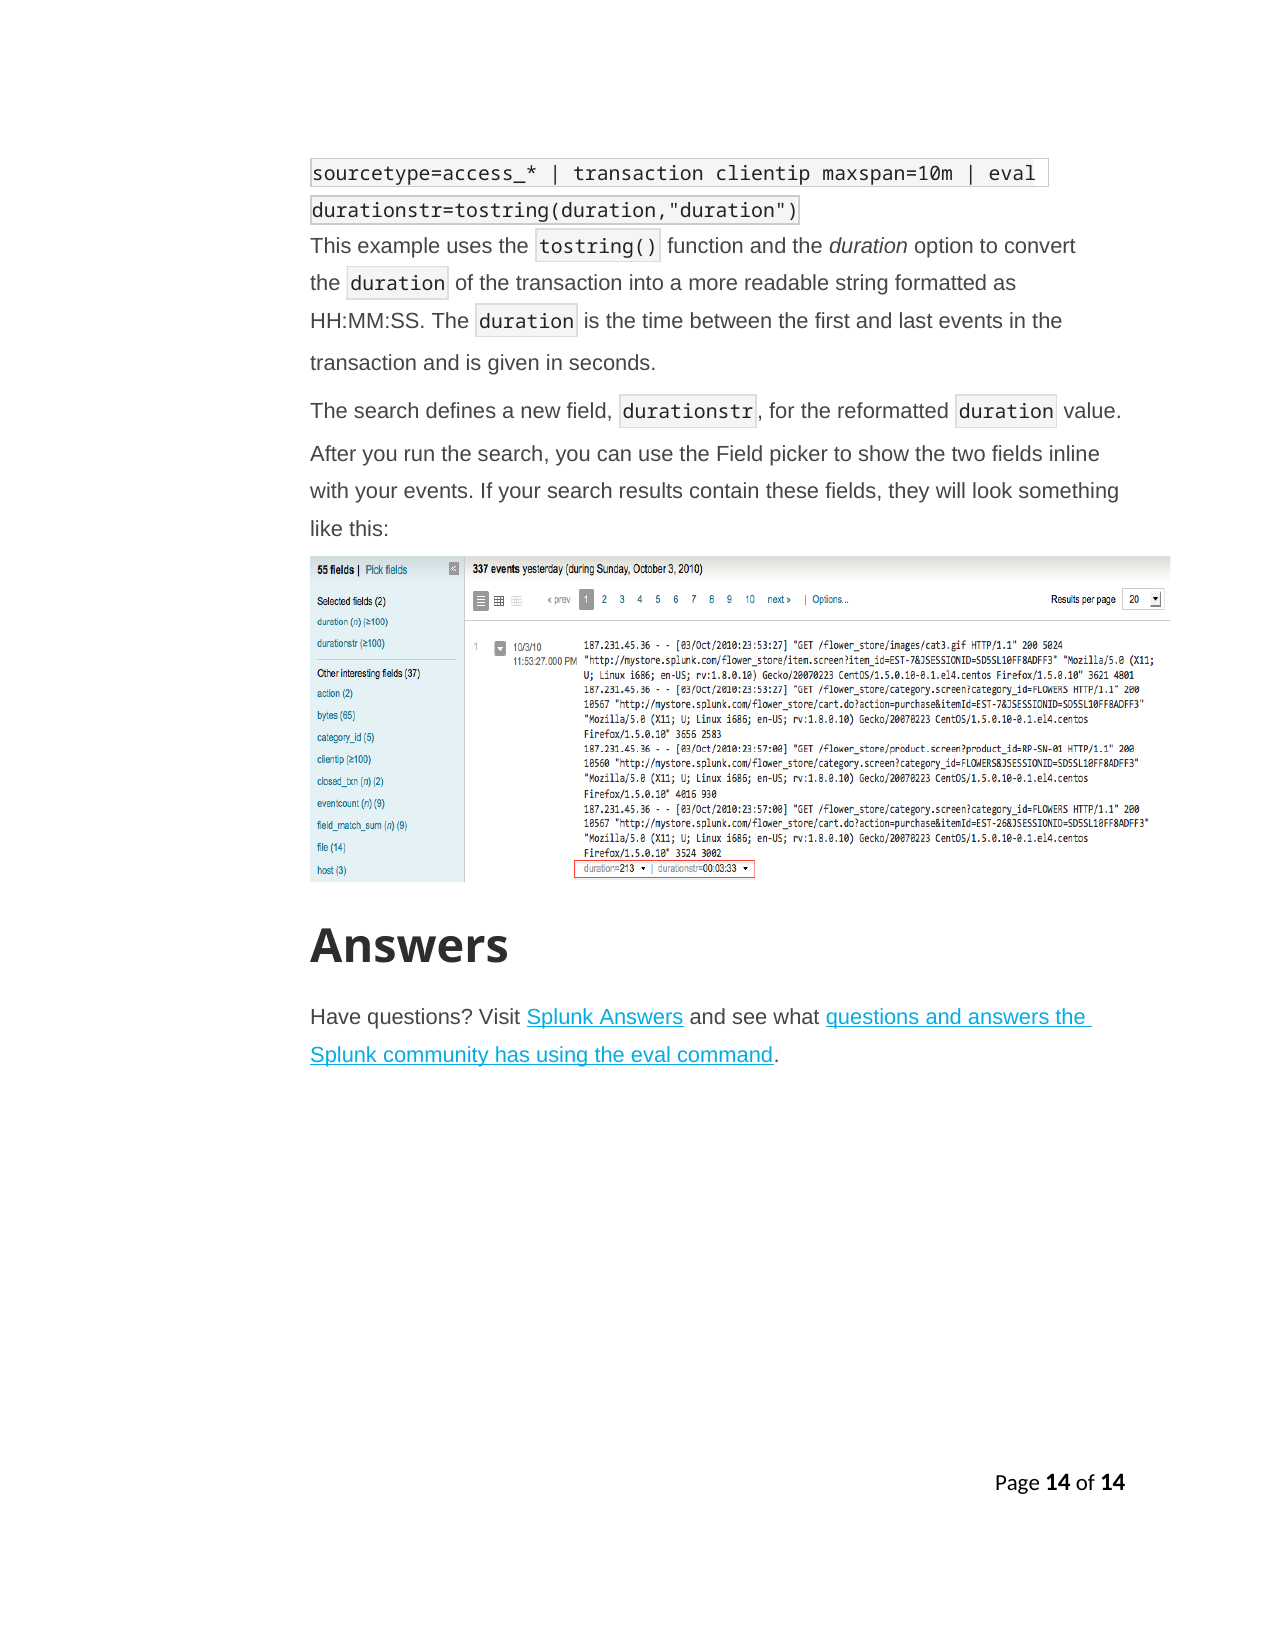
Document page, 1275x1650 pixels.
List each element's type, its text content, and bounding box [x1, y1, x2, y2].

text This example uses the tostring() function and the duration option to convert the duration of the transaction into a more readable string formatted as HH:MM:SS. The duration is the time between the first and last events in the transaction and is given in seconds. [310, 225, 1125, 375]
text sourcetype=access_* | transaction clientip maxspan=10m | eval durationstr=tostring(duration,"duration") [310, 150, 1125, 225]
text Have questions? Visit Splunk Answers and see what questions and answers the Splunk community has using the eval command. [310, 992, 1125, 1067]
text The search defines a new field, durationstr, for the reformatted duration value. After you run the search, you can use the Field picker to show the two fields inline with your events. If your search results contain these fields, they will look something like this: [310, 391, 1125, 541]
picture [310, 556, 1171, 882]
text Answers [310, 912, 1125, 976]
